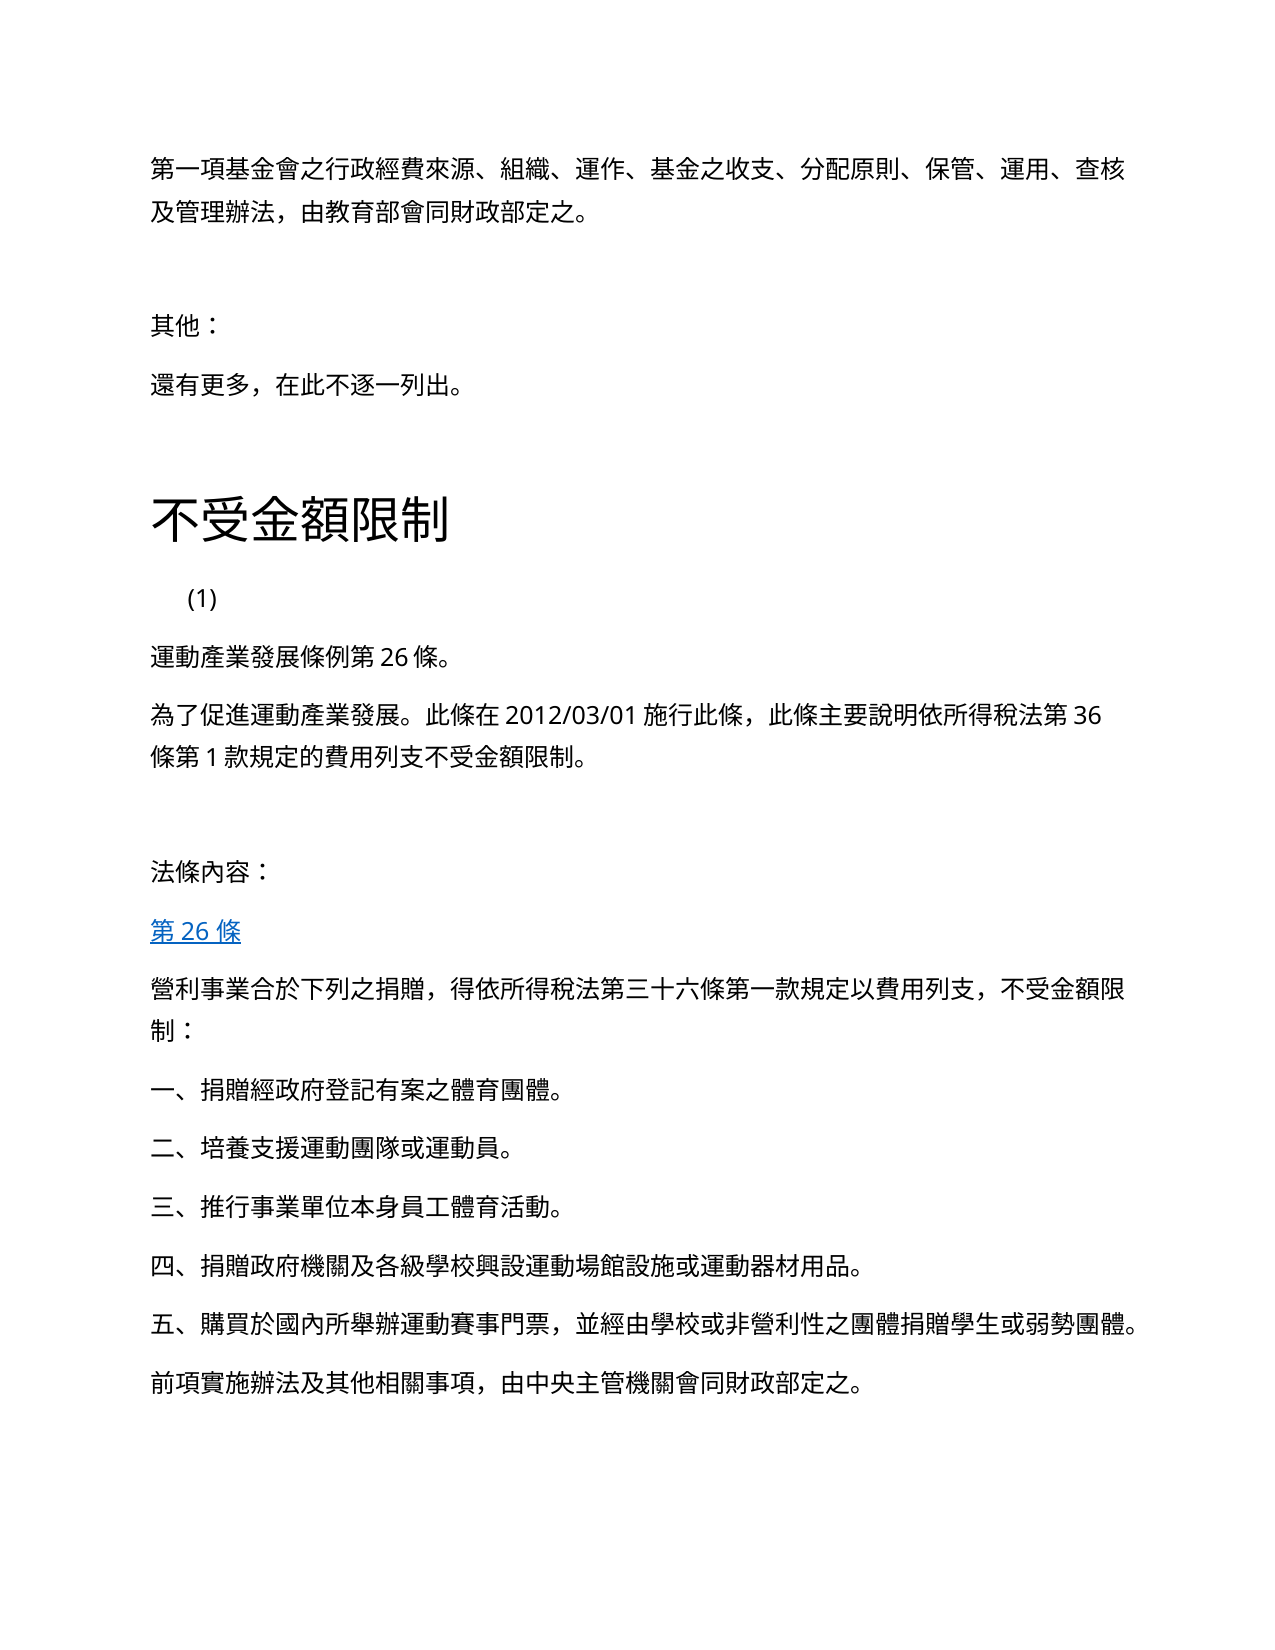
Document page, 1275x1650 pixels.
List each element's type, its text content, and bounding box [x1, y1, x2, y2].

text 五、購買於國內所舉辦運動賽事門票，並經由學校或非營利性之團體捐贈學生或弱勢團體。 [150, 1305, 1125, 1341]
text 法條內容： [150, 852, 1125, 889]
text 為了促進運動產業發展。此條在2012/03/01施行此條，此條主要說明依所得稅法第36條第1款規定的費用列支不受金額限制。 [150, 696, 1125, 774]
text 其他： [150, 307, 1125, 343]
text 還有更多，在此不逐一列出。 [150, 365, 1125, 402]
text 前項實施辦法及其他相關事項，由中央主管機關會同財政部定之。 [150, 1363, 1125, 1400]
text 不受金額限制 [150, 480, 1125, 553]
text 營利事業合於下列之捐贈，得依所得稅法第三十六條第一款規定以費用列支，不受金額限制： [150, 970, 1125, 1048]
text 二、培養支援運動團隊或運動員。 [150, 1129, 1125, 1165]
text 三、推行事業單位本身員工體育活動。 [150, 1188, 1125, 1224]
text 運動產業發展條例第26條。 [150, 637, 1125, 673]
text 第 26 條 [150, 911, 1125, 947]
text 第一項基金會之行政經費來源、組織、運作、基金之收支、分配原則、保管、運用、查核及管理辦法，由教育部會同財政部定之。 [150, 150, 1125, 228]
text 一、捐贈經政府登記有案之體育團體。 [150, 1070, 1125, 1107]
text 四、捐贈政府機關及各級學校興設運動場館設施或運動器材用品。 [150, 1246, 1125, 1282]
